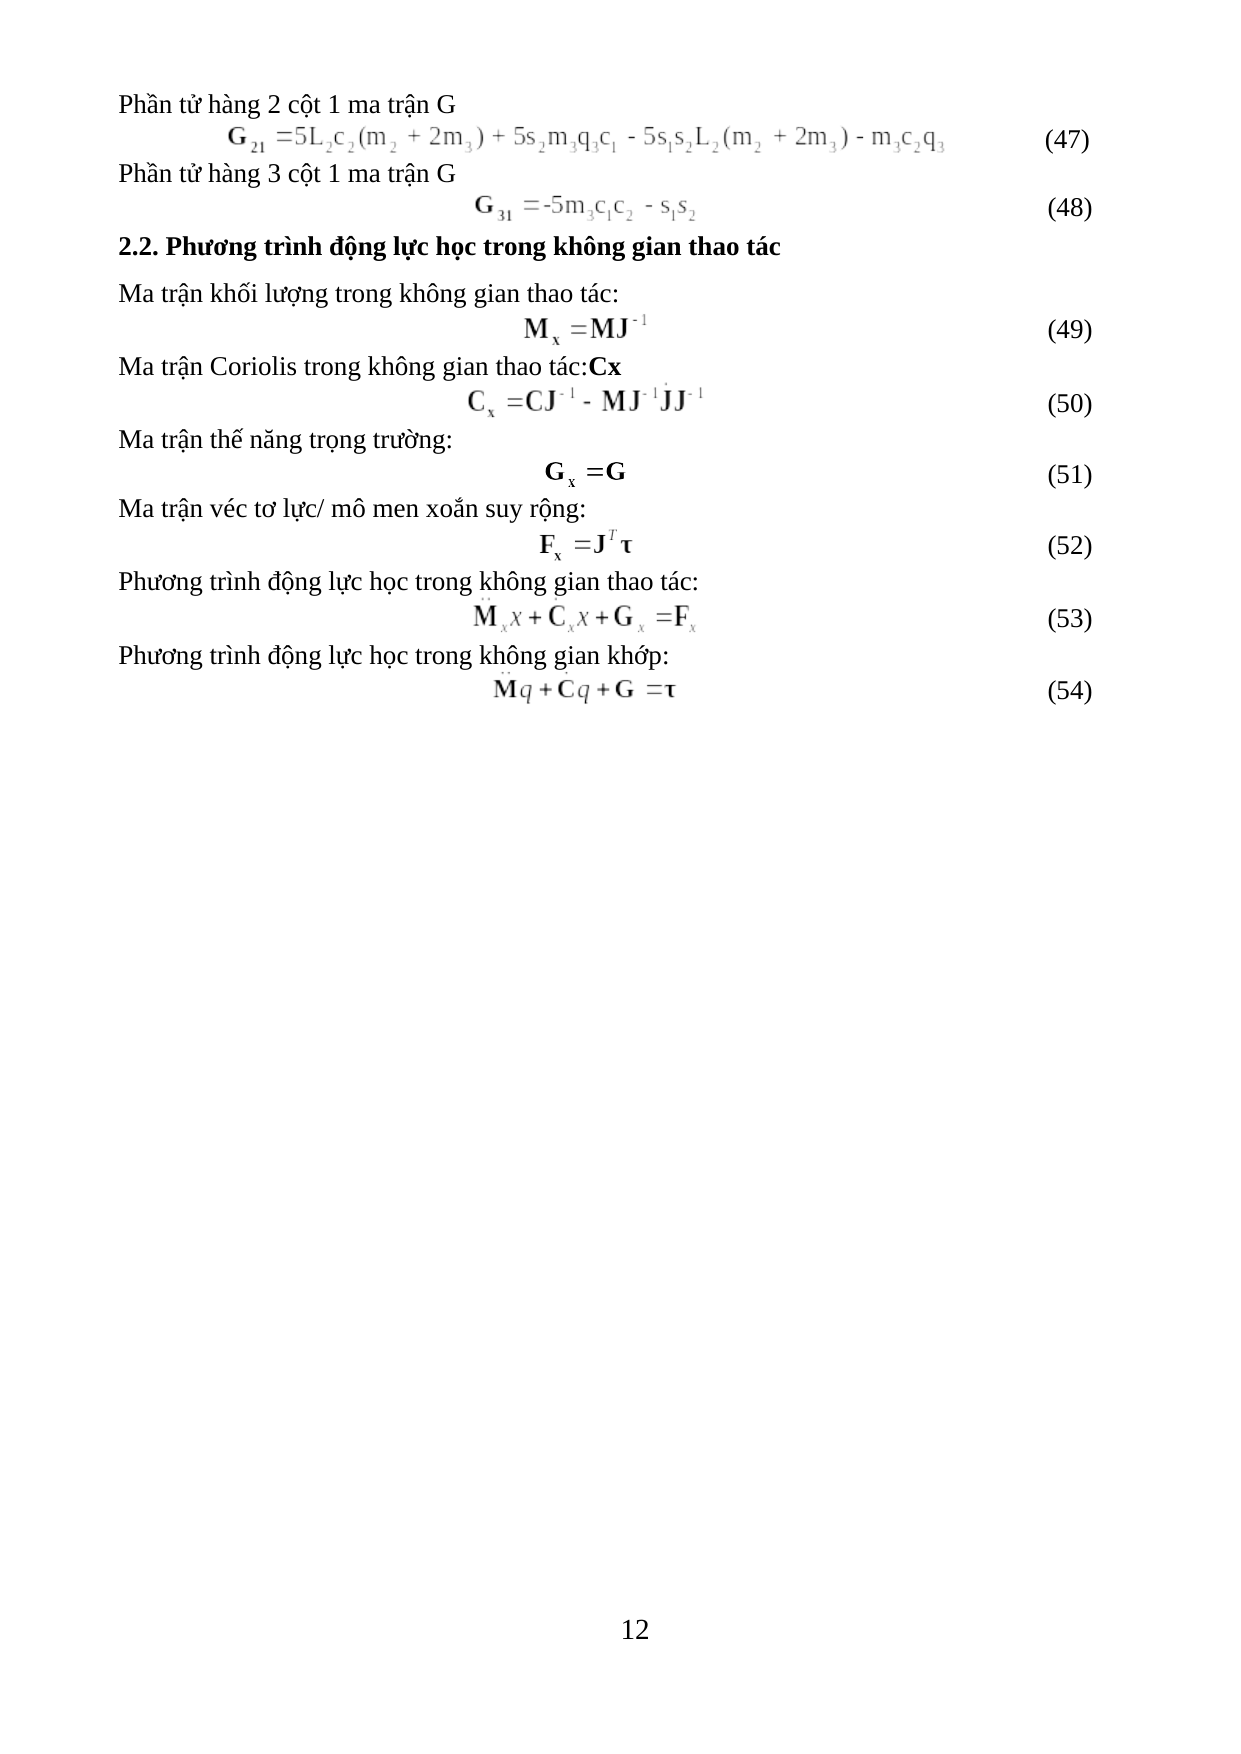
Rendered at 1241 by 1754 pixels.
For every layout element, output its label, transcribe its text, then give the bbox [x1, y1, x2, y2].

table_header [118, 523, 1018, 565]
table_header [118, 597, 1018, 639]
text Phần tử hàng 2 cột 1 ma trận G [118, 89, 1152, 120]
table_header [1018, 381, 1121, 423]
text Phần tử hàng 3 cột 1 ma trận G [118, 157, 1152, 188]
table_header [1018, 189, 1121, 226]
subtitle 2.2. Phương trình động lực học trong không gian thao tác [118, 230, 1152, 261]
table_header [1018, 308, 1121, 350]
table_header [118, 455, 1018, 492]
table_header [1018, 120, 1121, 157]
table_header [118, 670, 1018, 709]
table_header [1018, 455, 1121, 492]
text Phương trình động lực học trong không gian thao tác: [118, 565, 1152, 597]
table_header [1018, 670, 1121, 709]
table_header [118, 120, 1018, 157]
text Ma trận khối lượng trong không gian thao tác: [118, 277, 1152, 308]
table_header [1018, 523, 1121, 565]
table_header [118, 381, 1018, 423]
text Phương trình động lực học trong không gian khớp: [118, 639, 1152, 670]
text Ma trận Coriolis trong không gian thao tác:Cx [118, 350, 1152, 381]
text Ma trận véc tơ lực/ mô men xoắn suy rộng: [118, 492, 1152, 523]
table_header [118, 189, 1018, 226]
table_header [118, 308, 1018, 350]
table_header [1018, 597, 1121, 639]
text Ma trận thế năng trọng trường: [118, 423, 1152, 454]
